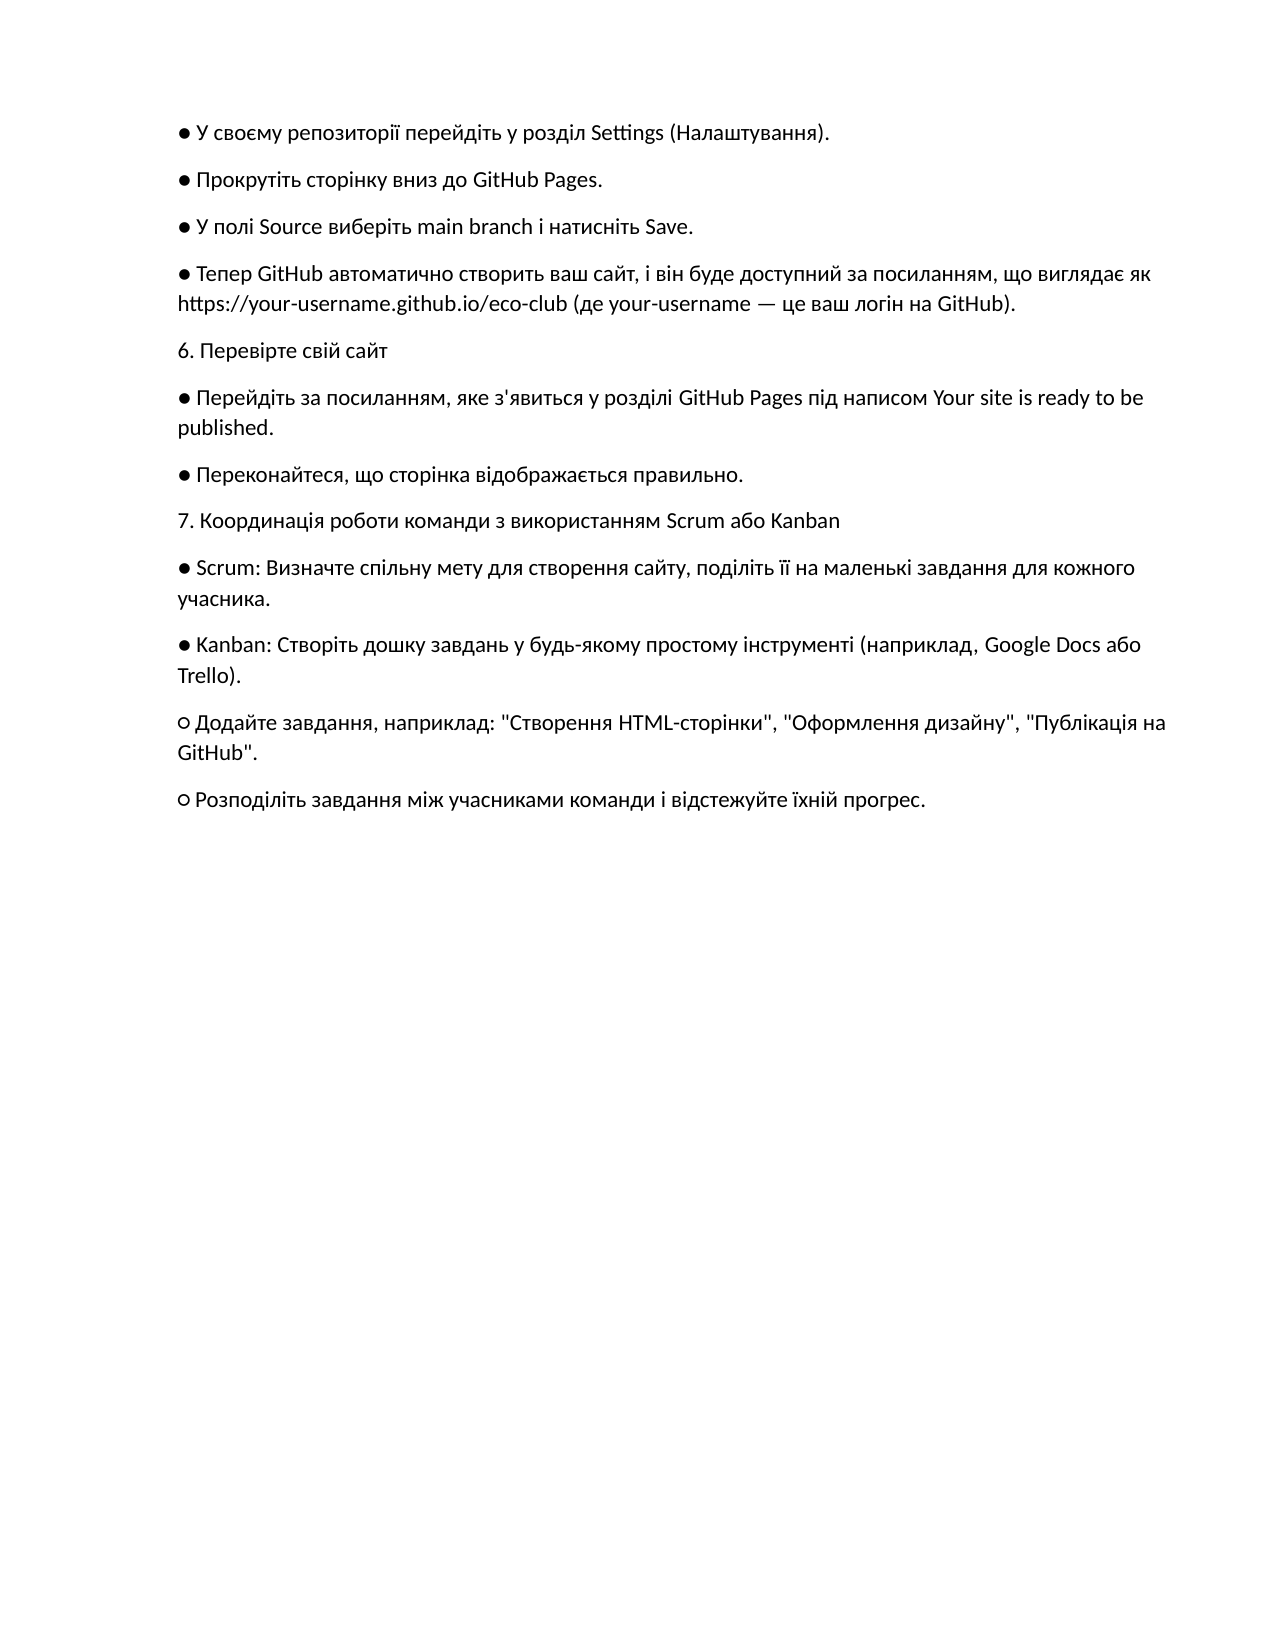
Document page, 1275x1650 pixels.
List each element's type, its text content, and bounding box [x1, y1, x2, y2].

text ○ Додайте завдання, наприклад: "Створення HTML-сторінки", "Оформлення дизайну", "Публікація на GitHub". [177, 708, 1186, 766]
text 6. Перевірте свій сайт [177, 336, 1186, 364]
text ● Тепер GitHub автоматично створить ваш сайт, і він буде доступний за посиланням, що виглядає як https://your-username.github.io/eco-club (де your-username — це ваш логін на GitHub). [177, 259, 1186, 317]
text ○ Розподіліть завдання між учасниками команди і відстежуйте їхній прогрес. [177, 785, 1186, 813]
text ● Перейдіть за посиланням, яке з'явиться у розділі GitHub Pages під написом Your site is ready to be published. [177, 383, 1186, 441]
text ● Переконайтеся, що сторінка відображається правильно. [177, 460, 1186, 488]
text ● Scrum: Визначте спільну мету для створення сайту, поділіть її на маленькі завдання для кожного учасника. [177, 553, 1186, 612]
text ● У полі Source виберіть main branch і натисніть Save. [177, 212, 1186, 240]
text ● Kanban: Створіть дошку завдань у будь-якому простому інструменті (наприклад, Google Docs або Trello). [177, 631, 1186, 689]
text ● Прокрутіть сторінку вниз до GitHub Pages. [177, 165, 1186, 193]
text 7. Координація роботи команди з використанням Scrum або Kanban [177, 507, 1186, 535]
text ● У своєму репозиторії перейдіть у розділ Settings (Налаштування). [177, 118, 1186, 146]
